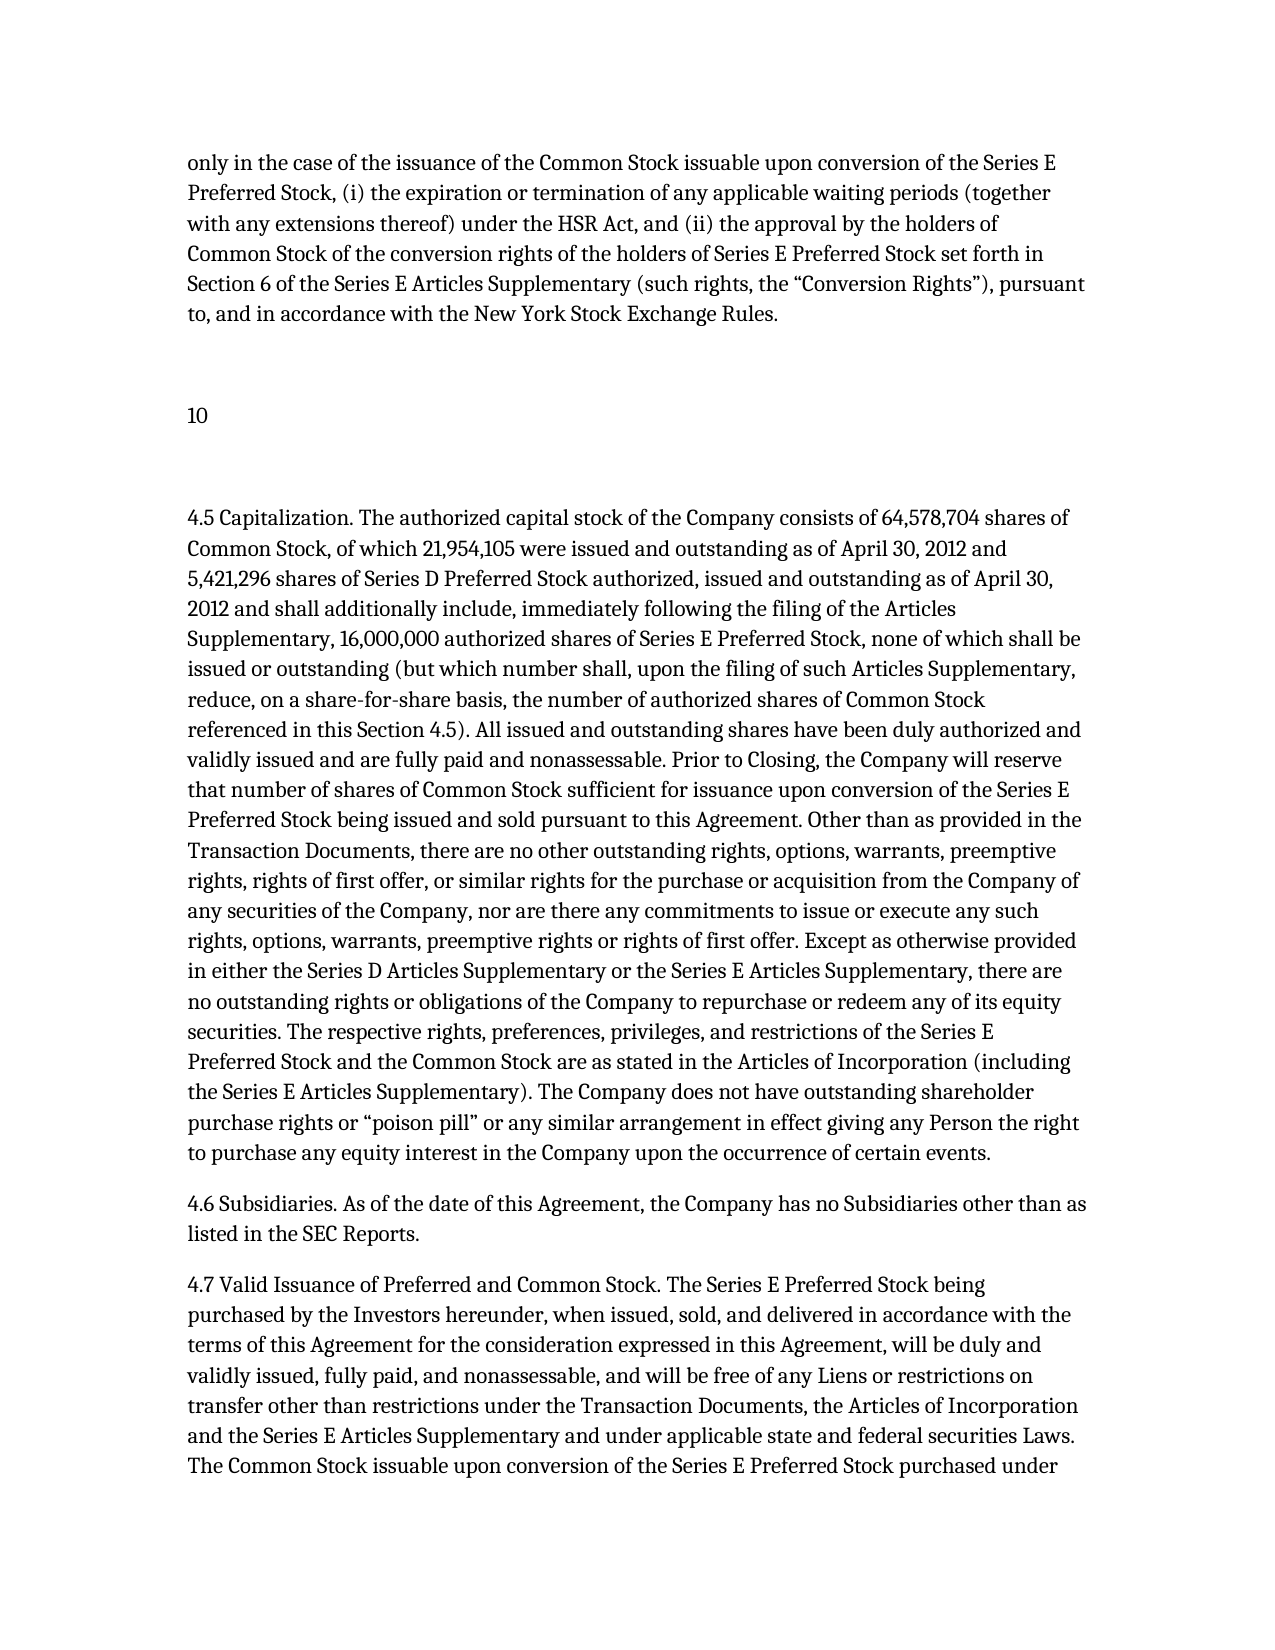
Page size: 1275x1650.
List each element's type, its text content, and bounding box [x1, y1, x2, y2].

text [187, 1272, 1087, 1479]
text 10 [187, 403, 1087, 429]
text 4.5 Capitalization. The authorized capital stock of the Company consists of 64,578,704 shares of Common Stock, of which 21,954,105 were issued and outstanding as of April 30, 2012 and 5,421,296 shares of Series D Preferred Stock authorized, issued and outstanding as of April 30, 2012 and shall additionally include, immediately following the filing of the Articles Supplementary, 16,000,000 authorized shares of Series E Preferred Stock, none of which shall be issued or outstanding (but which number shall, upon the filing of such Articles Supplementary, reduce, on a share-for-share basis, the number of authorized shares of Common Stock referenced in this Section 4.5). All issued and outstanding shares have been duly authorized and validly issued and are fully paid and nonassessable. Prior to Closing, the Company will reserve that number of shares of Common Stock sufficient for issuance upon conversion of the Series E Preferred Stock being issued and sold pursuant to this Agreement. Other than as provided in the Transaction Documents, there are no other outstanding rights, options, warrants, preemptive rights, rights of first offer, or similar rights for the purchase or acquisition from the Company of any securities of the Company, nor are there any commitments to issue or execute any such rights, options, warrants, preemptive rights or rights of first offer. Except as otherwise provided in either the Series D Articles Supplementary or the Series E Articles Supplementary, there are no outstanding rights or obligations of the Company to repurchase or redeem any of its equity securities. The respective rights, preferences, privileges, and restrictions of the Series E Preferred Stock and the Common Stock are as stated in the Articles of Incorporation (including the Series E Articles Supplementary). The Company does not have outstanding shareholder purchase rights or “poison pill” or any similar arrangement in effect giving any Person the right to purchase any equity interest in the Company upon the occurrence of certain events. [187, 505, 1087, 1166]
text 4.6 Subsidiaries. As of the date of this Agreement, the Company has no Subsidiaries other than as listed in the SEC Reports. [187, 1191, 1087, 1247]
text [187, 150, 1087, 327]
